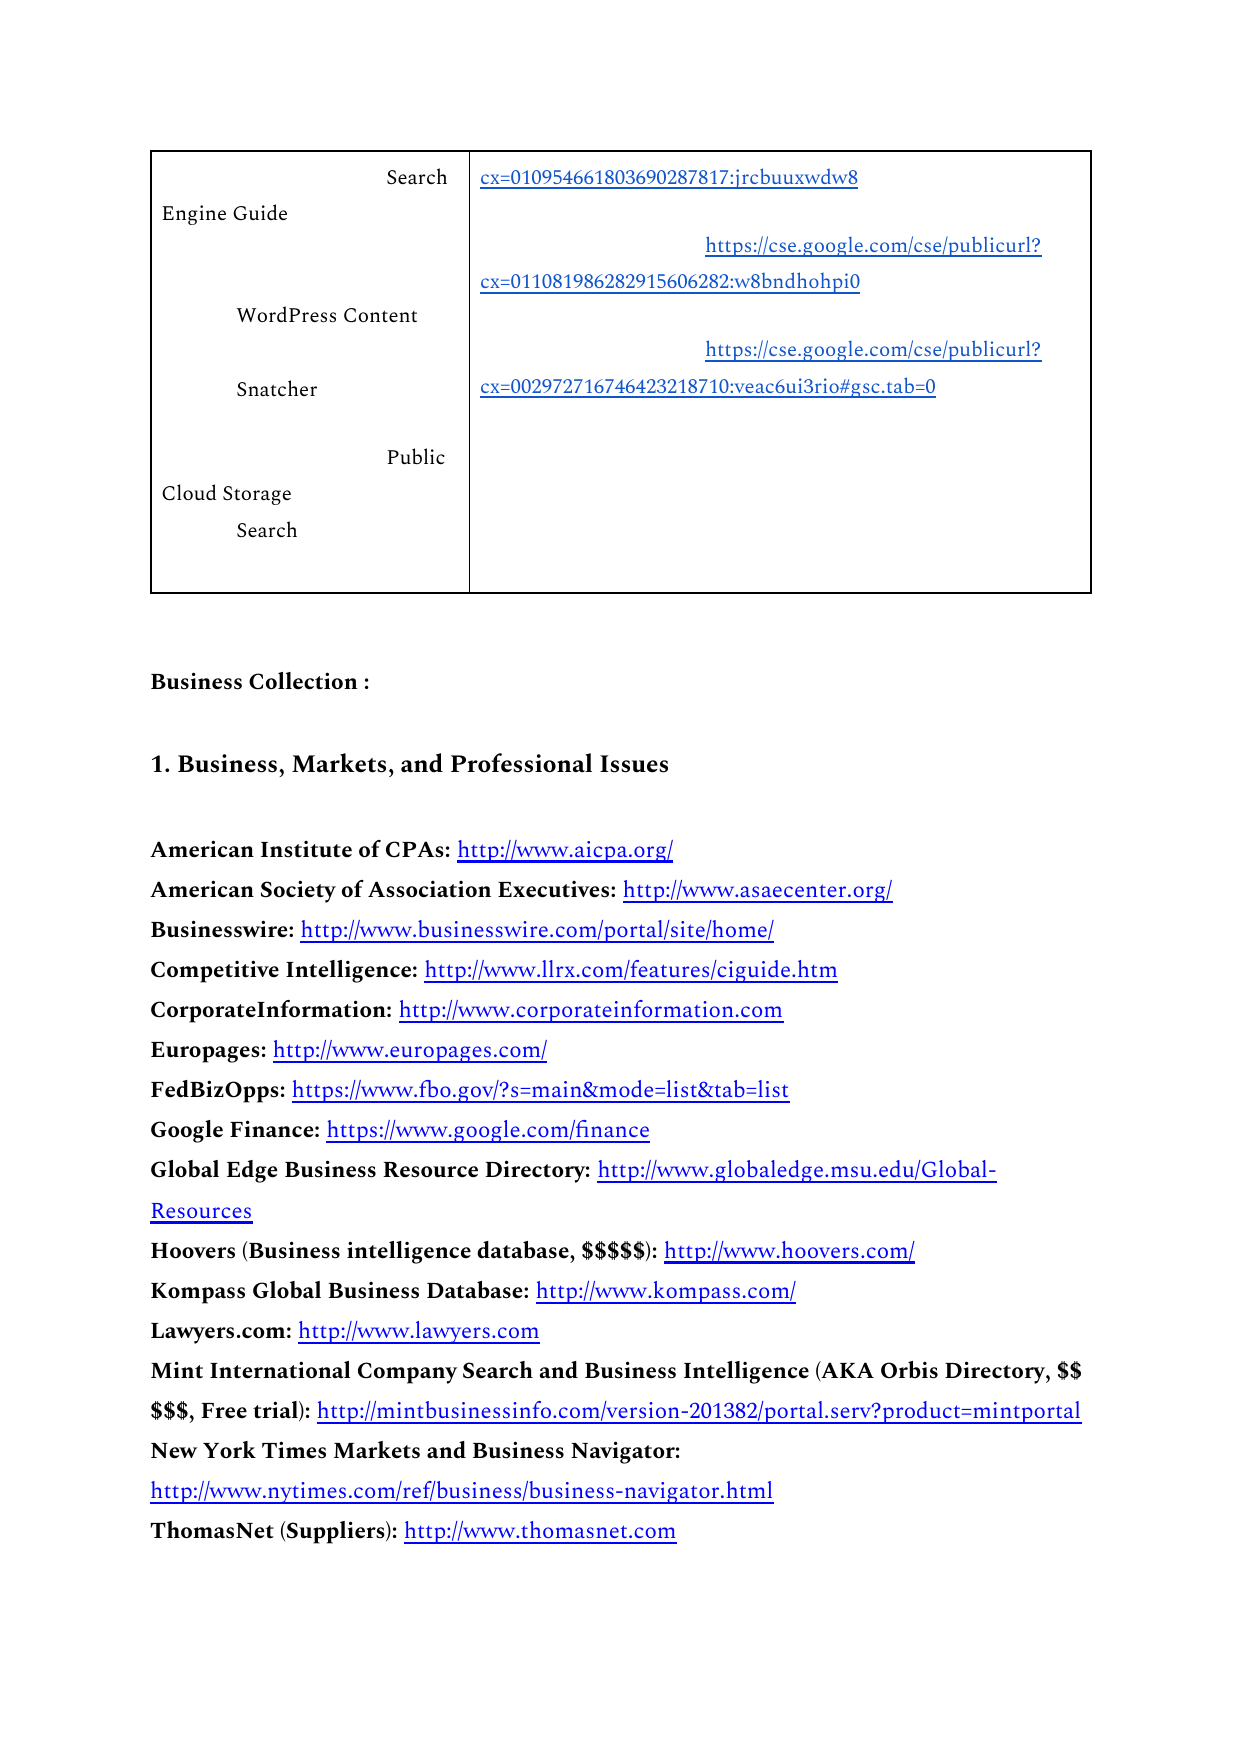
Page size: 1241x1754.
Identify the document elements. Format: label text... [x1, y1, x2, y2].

text Global Edge Business Resource Directory: http://www.globaledge.msu.edu/Global-Resources [150, 1154, 1090, 1229]
text ThomasNet (Suppliers): http://www.thomasnet.com [150, 1514, 1090, 1549]
text CorporateInformation: http://www.corporateinformation.com [150, 993, 1090, 1028]
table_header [470, 152, 1090, 592]
text New York Times Markets and Business Navigator: http://www.nytimes.com/ref/business/business-navigator.html [150, 1434, 1090, 1509]
text Google Finance: https://www.google.com/finance [150, 1113, 1090, 1148]
text American Society of Association Executives: http://www.asaecenter.org/ [150, 873, 1090, 908]
text Kompass Global Business Database: http://www.kompass.com/ [150, 1274, 1090, 1309]
text Europages: http://www.europages.com/ [150, 1033, 1090, 1068]
text Business Collection : [150, 665, 1090, 700]
text Businesswire: http://www.businesswire.com/portal/site/home/ [150, 913, 1090, 948]
text 1. Business, Markets, and Professional Issues [150, 746, 1090, 783]
text Hoovers (Business intelligence database, $$$$$): http://www.hoovers.com/ [150, 1234, 1090, 1269]
text Mint International Company Search and Business Intelligence (AKA Orbis Directory, $$$$$, Free trial): http://mintbusinessinfo.com/version-201382/portal.serv?product=mintportal [150, 1354, 1090, 1429]
text Competitive Intelligence: http://www.llrx.com/features/ciguide.htm [150, 953, 1090, 988]
text American Institute of CPAs: http://www.aicpa.org/ [150, 833, 1090, 868]
text Lawyers.com: http://www.lawyers.com [150, 1314, 1090, 1349]
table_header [152, 152, 469, 592]
text FedBizOpps: https://www.fbo.gov/?s=main&mode=list&tab=list [150, 1073, 1090, 1108]
